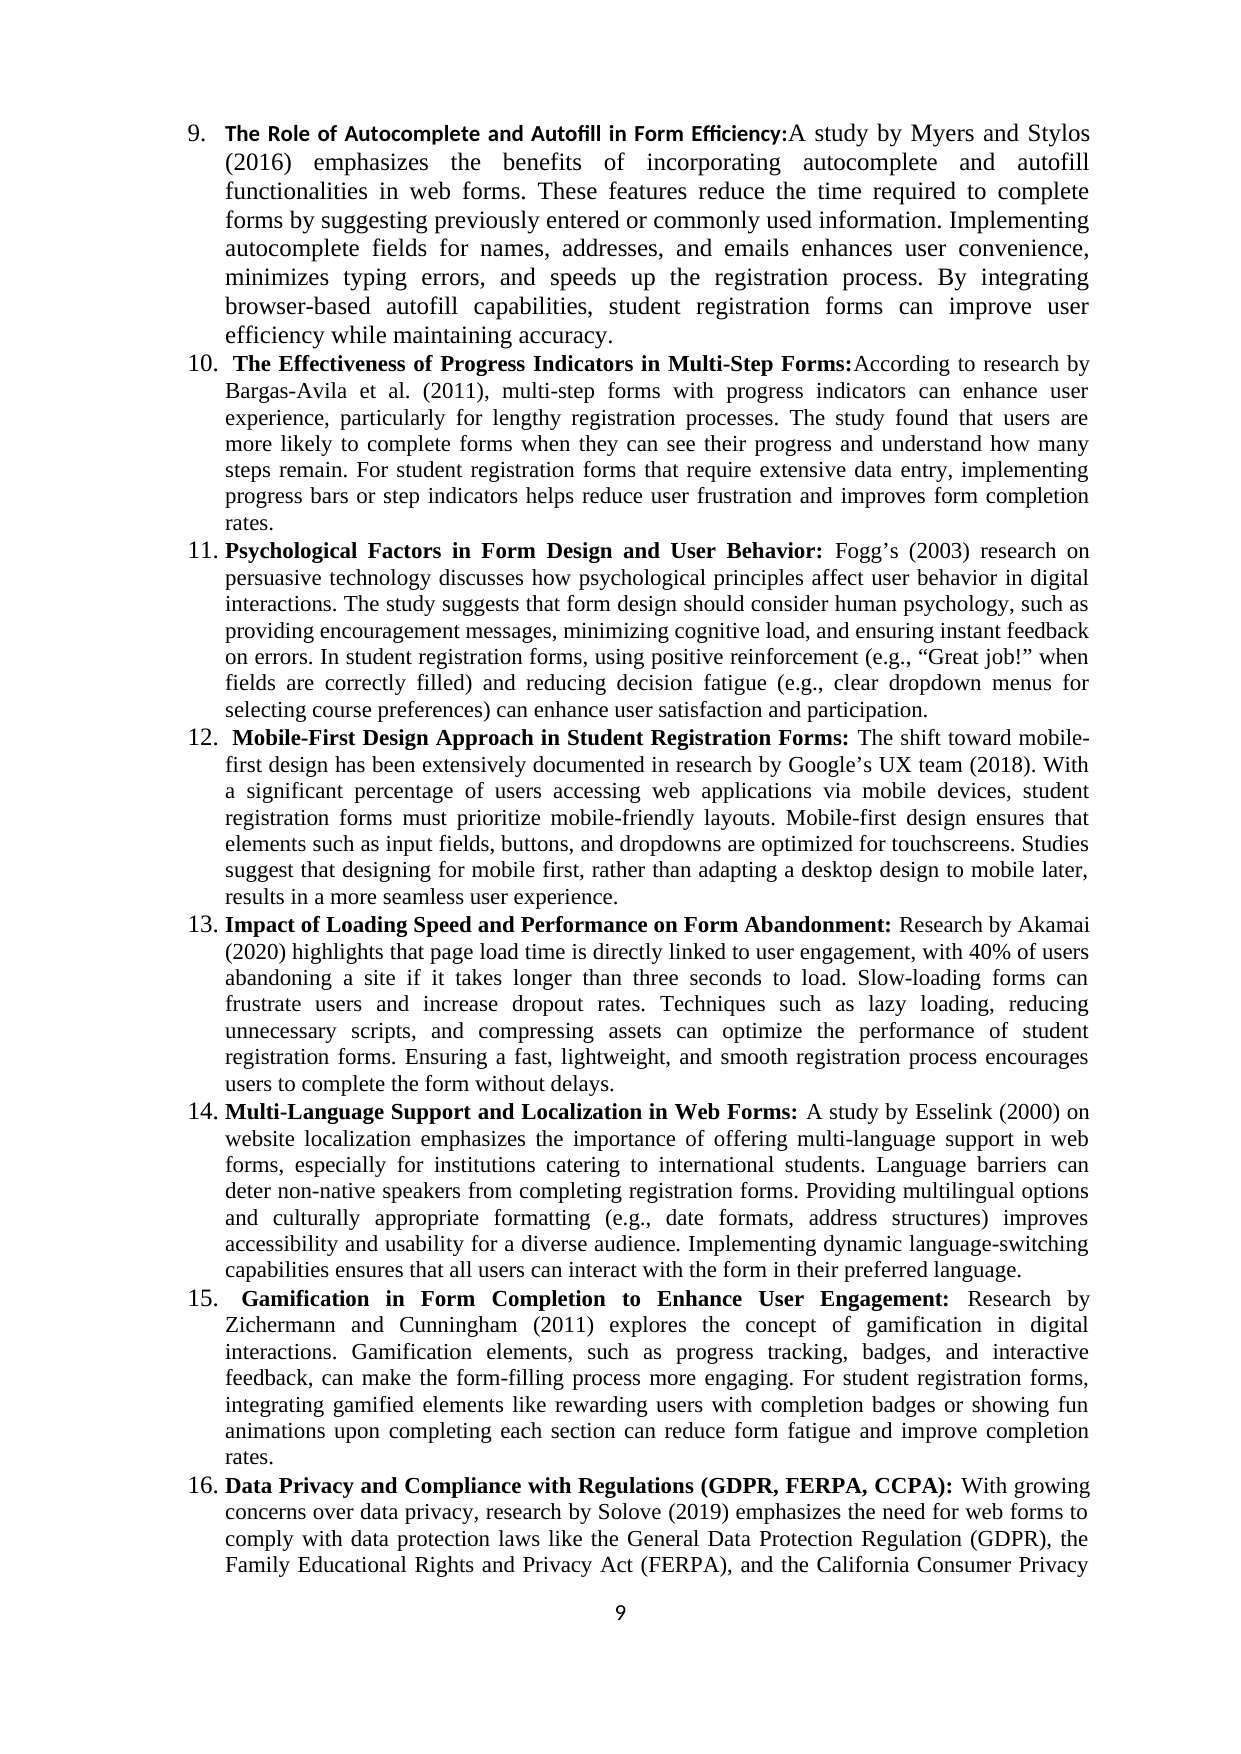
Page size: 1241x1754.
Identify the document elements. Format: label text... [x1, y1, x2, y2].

list The Role of Autocomplete and Autofill in Form Efficiency:A study by Myers and Stylos (2016) emphasizes the benefits of incorporating autocomplete and autofill functionalities in web forms. These features reduce the time required to complete forms by suggesting previously entered or commonly used information. Implementing autocomplete fields for names, addresses, and emails enhances user convenience, minimizes typing errors, and speeds up the registration process. By integrating browser-based autofill capabilities, student registration forms can improve user efficiency while maintaining accuracy. [187, 223, 1090, 454]
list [187, 118, 1090, 223]
list Mobile-First Design Approach in Student Registration Forms: The shift toward mobile-first design has been extensively documented in research by Google’s UX team (2018). With a significant percentage of users accessing web applications via mobile devices, student registration forms must prioritize mobile-friendly layouts. Mobile-first design ensures that elements such as input fields, buttons, and dropdowns are optimized for touchscreens. Studies suggest that designing for mobile first, rather than adapting a desktop design to mobile later, results in a more seamless user experience. [187, 828, 1090, 1014]
list Gamification in Form Completion to Enhance User Engagement: Research by Zichermann and Cunningham (2011) explores the concept of gamification in digital interactions. Gamification elements, such as progress tracking, badges, and interactive feedback, can make the form-filling process more engaging. For student registration forms, integrating gamified elements like rewarding users with completion badges or showing fun animations upon completing each section can reduce form fatigue and improve completion rates. [187, 1388, 1090, 1575]
list The Effectiveness of Progress Indicators in Multi-Step Forms:According to research by Bargas-Avila et al. (2011), multi-step forms with progress indicators can enhance user experience, particularly for lengthy registration processes. The study found that users are more likely to complete forms when they can see their progress and understand how many steps remain. For student registration forms that require extensive data entry, implementing progress bars or step indicators helps reduce user frustration and improves form completion rates. [187, 454, 1090, 641]
list Psychological Factors in Form Design and User Behavior: Fogg’s (2003) research on persuasive technology discusses how psychological principles affect user behavior in digital interactions. The study suggests that form design should consider human psychology, such as providing encouragement messages, minimizing cognitive load, and ensuring instant feedback on errors. In student registration forms, using positive reinforcement (e.g., “Great job!” when fields are correctly filled) and reducing decision fatigue (e.g., clear dropdown menus for selecting course preferences) can enhance user satisfaction and participation. [187, 641, 1090, 828]
list Impact of Loading Speed and Performance on Form Abandonment: Research by Akamai (2020) highlights that page load time is directly linked to user engagement, with 40% of users abandoning a site if it takes longer than three seconds to load. Slow-loading forms can frustrate users and increase dropout rates. Techniques such as lazy loading, reducing unnecessary scripts, and compressing assets can optimize the performance of student registration forms. Ensuring a fast, lightweight, and smooth registration process encourages users to complete the form without delays. [187, 1014, 1090, 1201]
list Multi-Language Support and Localization in Web Forms: A study by Esselink (2000) on website localization emphasizes the importance of offering multi-language support in web forms, especially for institutions catering to international students. Language barriers can deter non-native speakers from completing registration forms. Providing multilingual options and culturally appropriate formatting (e.g., date formats, address structures) improves accessibility and usability for a diverse audience. Implementing dynamic language-switching capabilities ensures that all users can interact with the form in their preferred language. [187, 1201, 1090, 1388]
